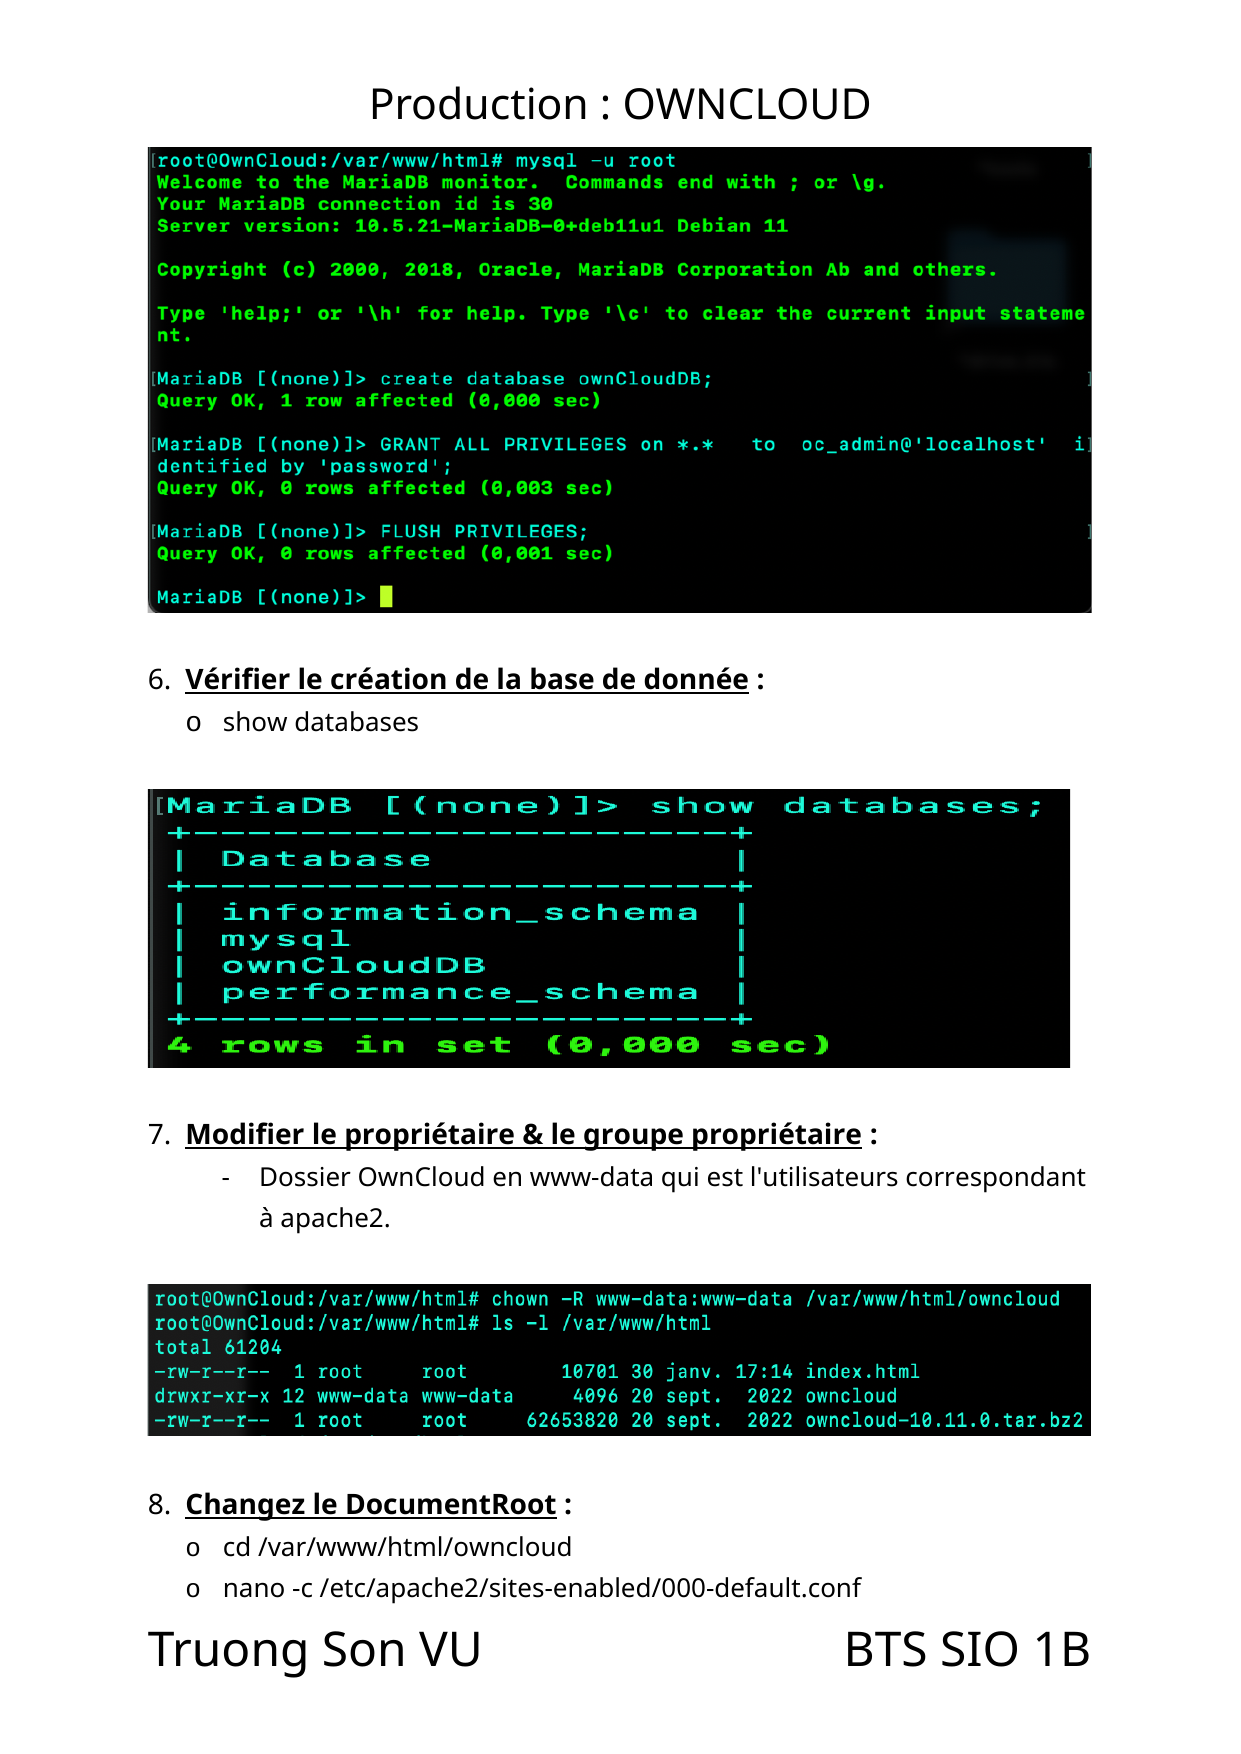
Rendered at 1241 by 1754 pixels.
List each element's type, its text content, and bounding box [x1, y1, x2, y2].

list Modifier le propriétaire & le groupe propriétaire : [148, 1114, 1093, 1153]
picture [147, 789, 1071, 1068]
list Changez le DocumentRoot : [148, 1484, 1093, 1523]
list cd /var/www/html/owncloud [185, 1528, 1093, 1564]
list Vérifier le création de la base de donnée : [148, 659, 1093, 698]
picture [147, 147, 1092, 613]
list Dossier OwnCloud en www-data qui est l'utilisateurs correspondant à apache2. [221, 1159, 1093, 1235]
list show databases [185, 703, 1093, 739]
picture [147, 1284, 1091, 1436]
list nano -c /etc/apache2/sites-enabled/000-default.conf [185, 1569, 1093, 1605]
